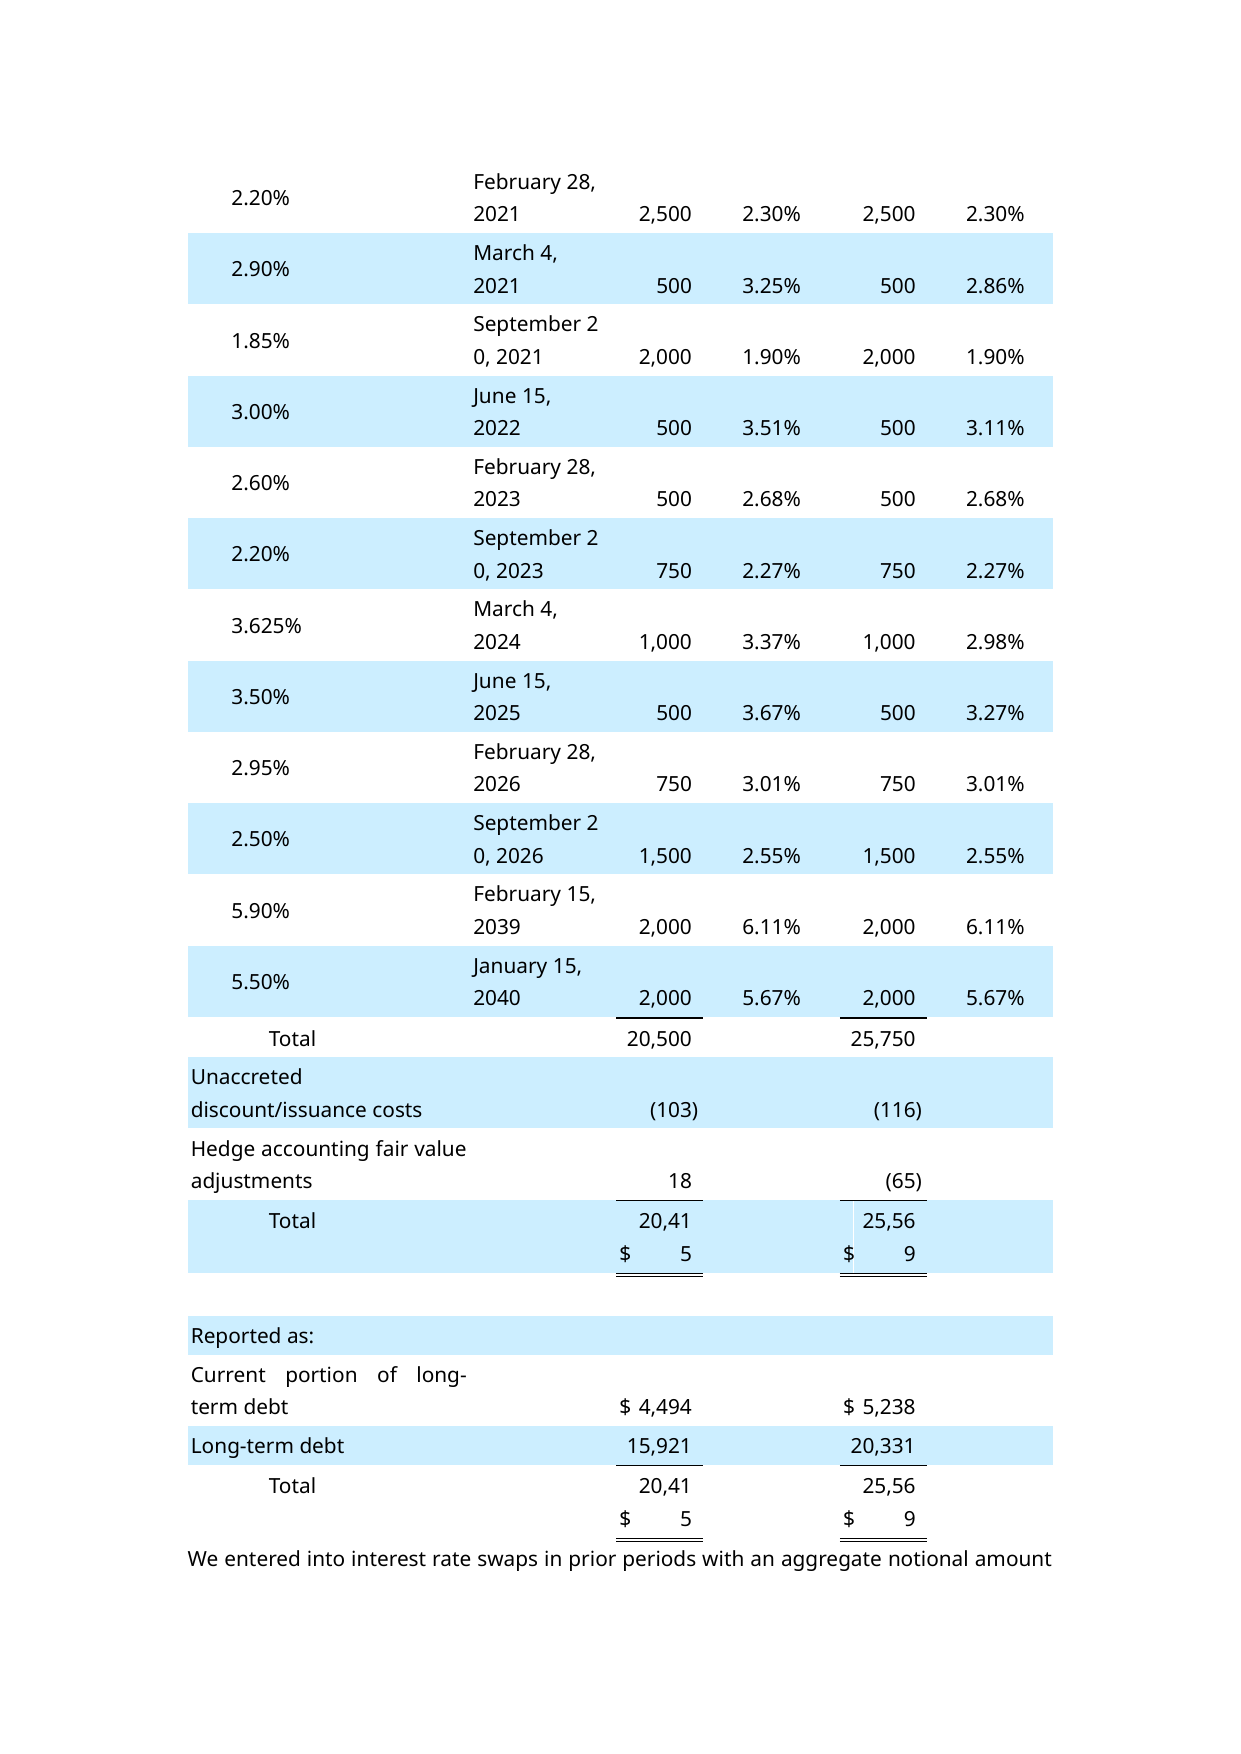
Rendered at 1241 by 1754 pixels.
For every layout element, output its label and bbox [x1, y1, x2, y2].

text [187, 1542, 1053, 1575]
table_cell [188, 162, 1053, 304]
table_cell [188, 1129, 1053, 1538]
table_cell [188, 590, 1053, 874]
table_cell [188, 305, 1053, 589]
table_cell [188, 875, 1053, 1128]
